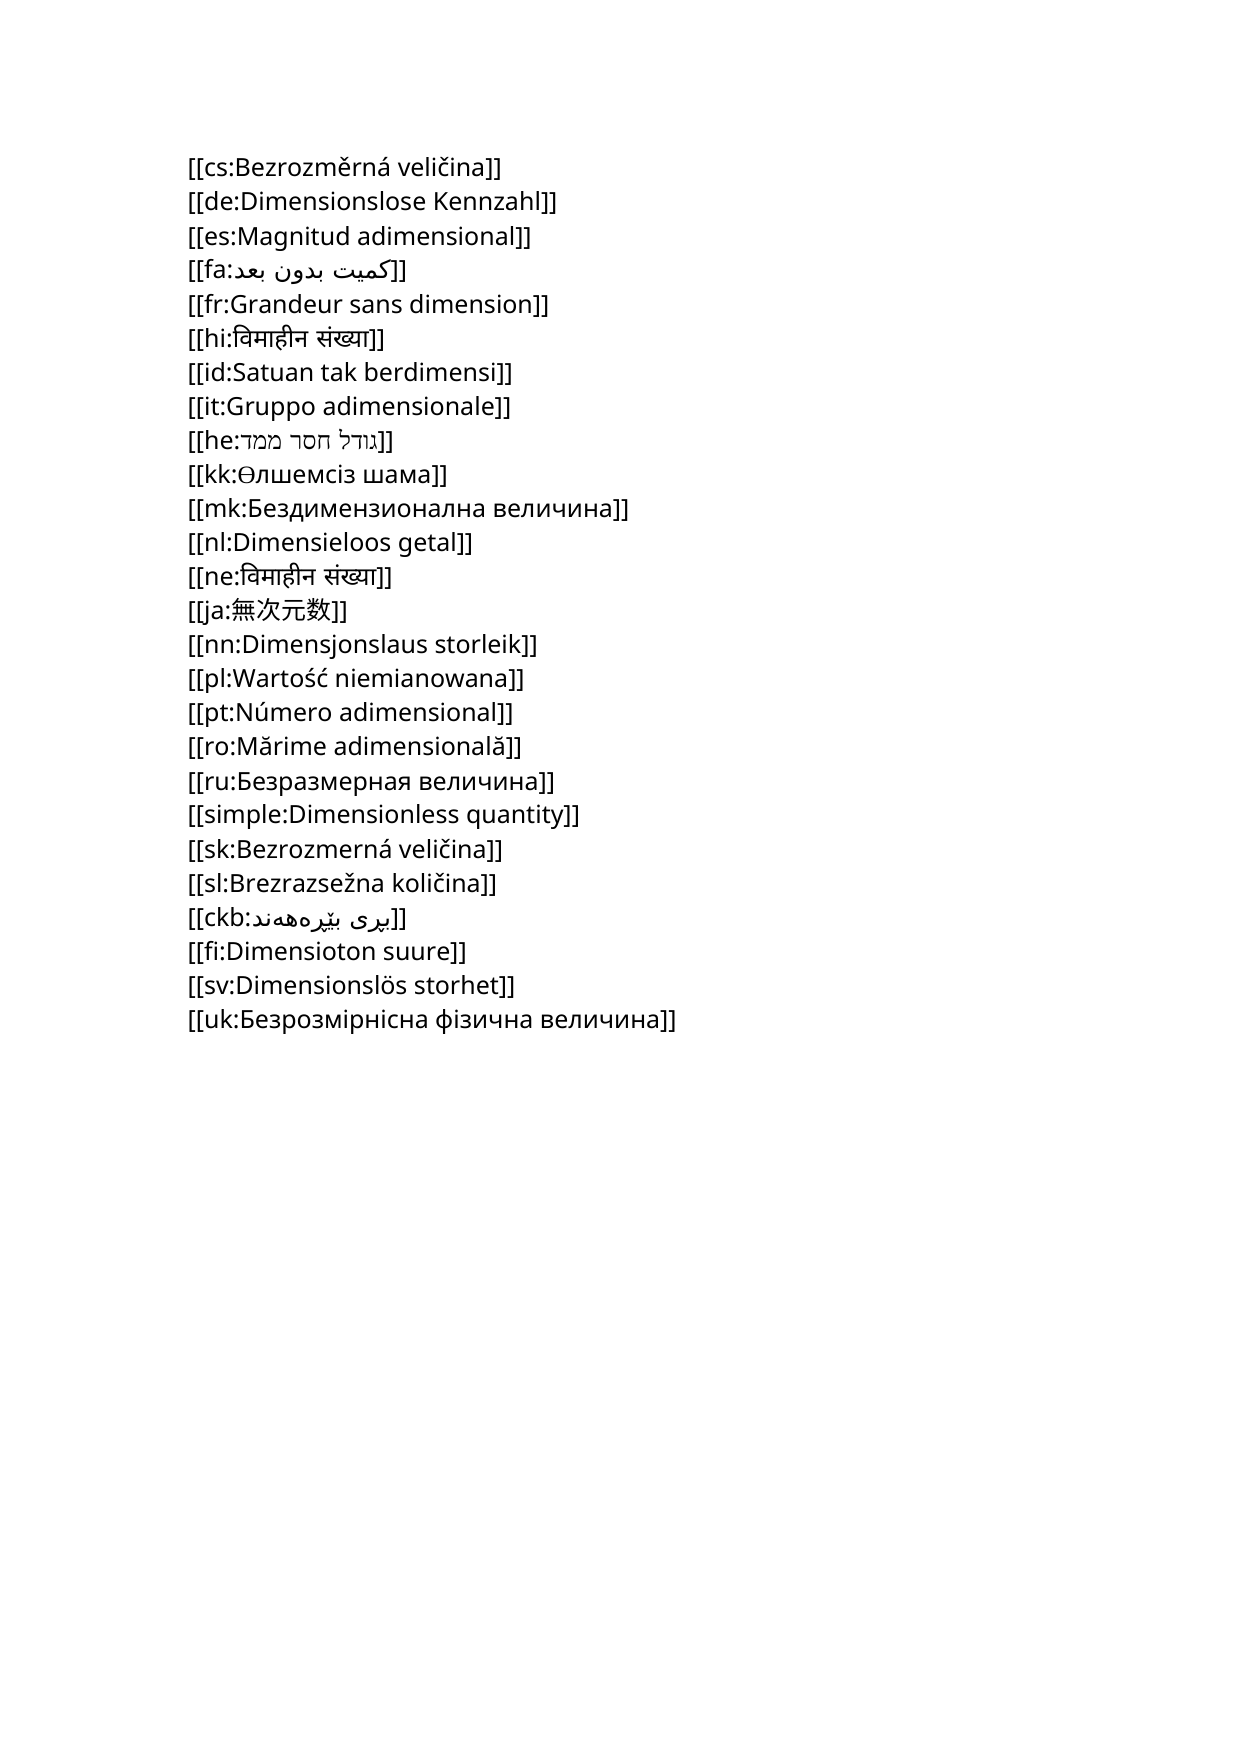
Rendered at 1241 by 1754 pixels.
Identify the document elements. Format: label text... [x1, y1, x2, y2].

text [[fi:Dimensioton suure]] [187, 933, 1053, 967]
text [[mk:Бездимензионална величина]] [187, 491, 1053, 525]
text [[ru:Безразмерная величина]] [187, 763, 1053, 797]
text [[nn:Dimensjonslaus storleik]] [187, 627, 1053, 661]
text [[id:Satuan tak berdimensi]] [187, 354, 1053, 388]
text [[sv:Dimensionslös storhet]] [187, 967, 1053, 1002]
text [[he:גודל חסר ממד]] [187, 422, 1053, 457]
text [[sl:Brezrazsežna količina]] [187, 865, 1053, 899]
text [[fa:کمیت بدون بعد]] [187, 252, 1053, 286]
text [[ckb:بڕی بێڕەھەند]] [187, 899, 1053, 933]
text [[simple:Dimensionless quantity]] [187, 797, 1053, 831]
text [[hi:विमाहीन संख्या]] [187, 320, 1053, 354]
text [[es:Magnitud adimensional]] [187, 218, 1053, 252]
text [[kk:Өлшемсіз шама]] [187, 457, 1053, 491]
text [[pl:Wartość niemianowana]] [187, 661, 1053, 695]
text [[sk:Bezrozmerná veličina]] [187, 831, 1053, 865]
text [[de:Dimensionslose Kennzahl]] [187, 184, 1053, 218]
text [[it:Gruppo adimensionale]] [187, 388, 1053, 422]
text [[ro:Mărime adimensională]] [187, 729, 1053, 763]
text [[nl:Dimensieloos getal]] [187, 525, 1053, 559]
text [[fr:Grandeur sans dimension]] [187, 286, 1053, 320]
text [[cs:Bezrozměrná veličina]] [187, 150, 1053, 184]
text [[pt:Número adimensional]] [187, 695, 1053, 729]
text [[ne:विमाहीन संख्या]] [187, 559, 1053, 593]
text [[uk:Безрозмірнісна фізична величина]] [187, 1002, 1053, 1036]
text [[ja:無次元数]] [187, 593, 1053, 627]
